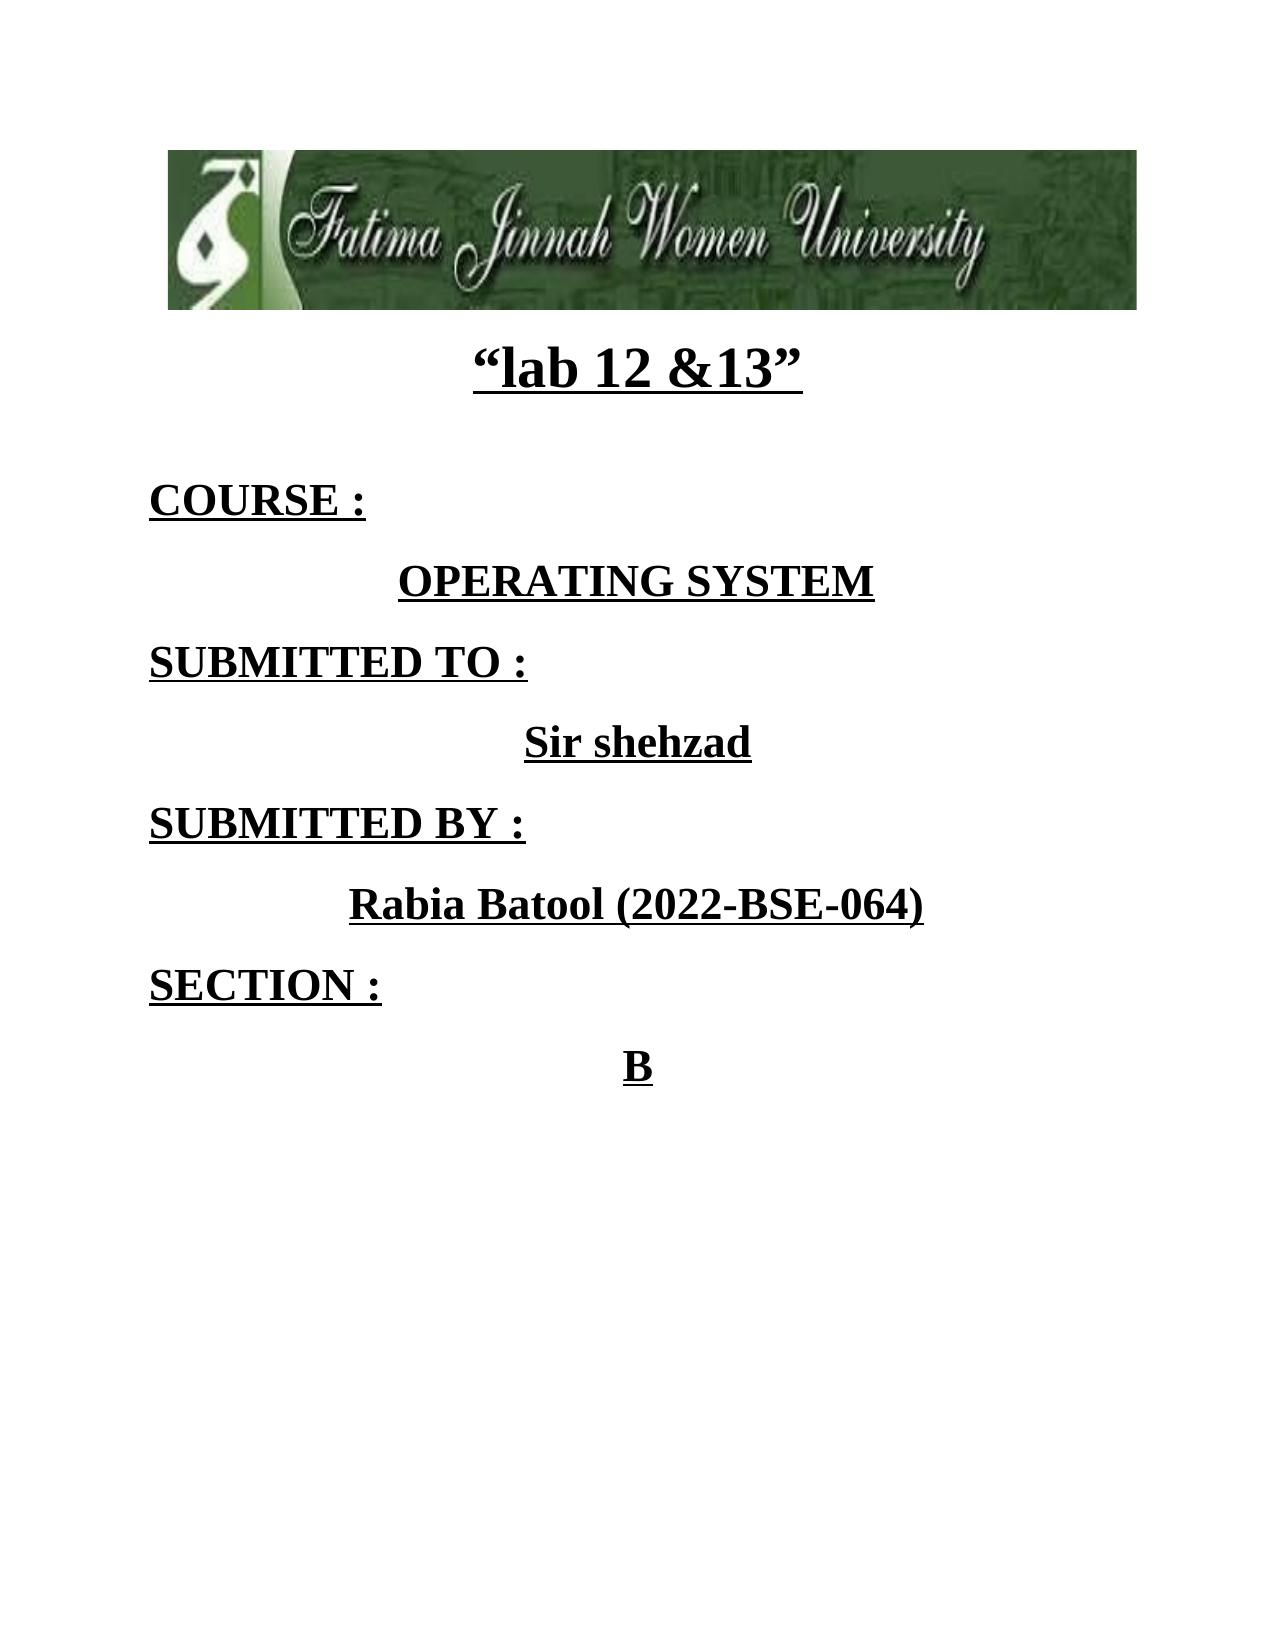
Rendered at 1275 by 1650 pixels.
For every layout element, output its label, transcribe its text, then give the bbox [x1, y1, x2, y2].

picture [167, 150, 1137, 310]
text SUBMITTED BY : [148, 796, 1137, 848]
text “lab 12 &13” [150, 333, 1125, 400]
text Sir shehzad [150, 715, 1125, 768]
text B [150, 1038, 1125, 1091]
text OPERATING SYSTEM SUBMITTED TO : [148, 554, 1137, 687]
text Rabia Batool (2022-BSE-064) SECTION : [148, 877, 1137, 1010]
text COURSE : [148, 472, 1137, 525]
